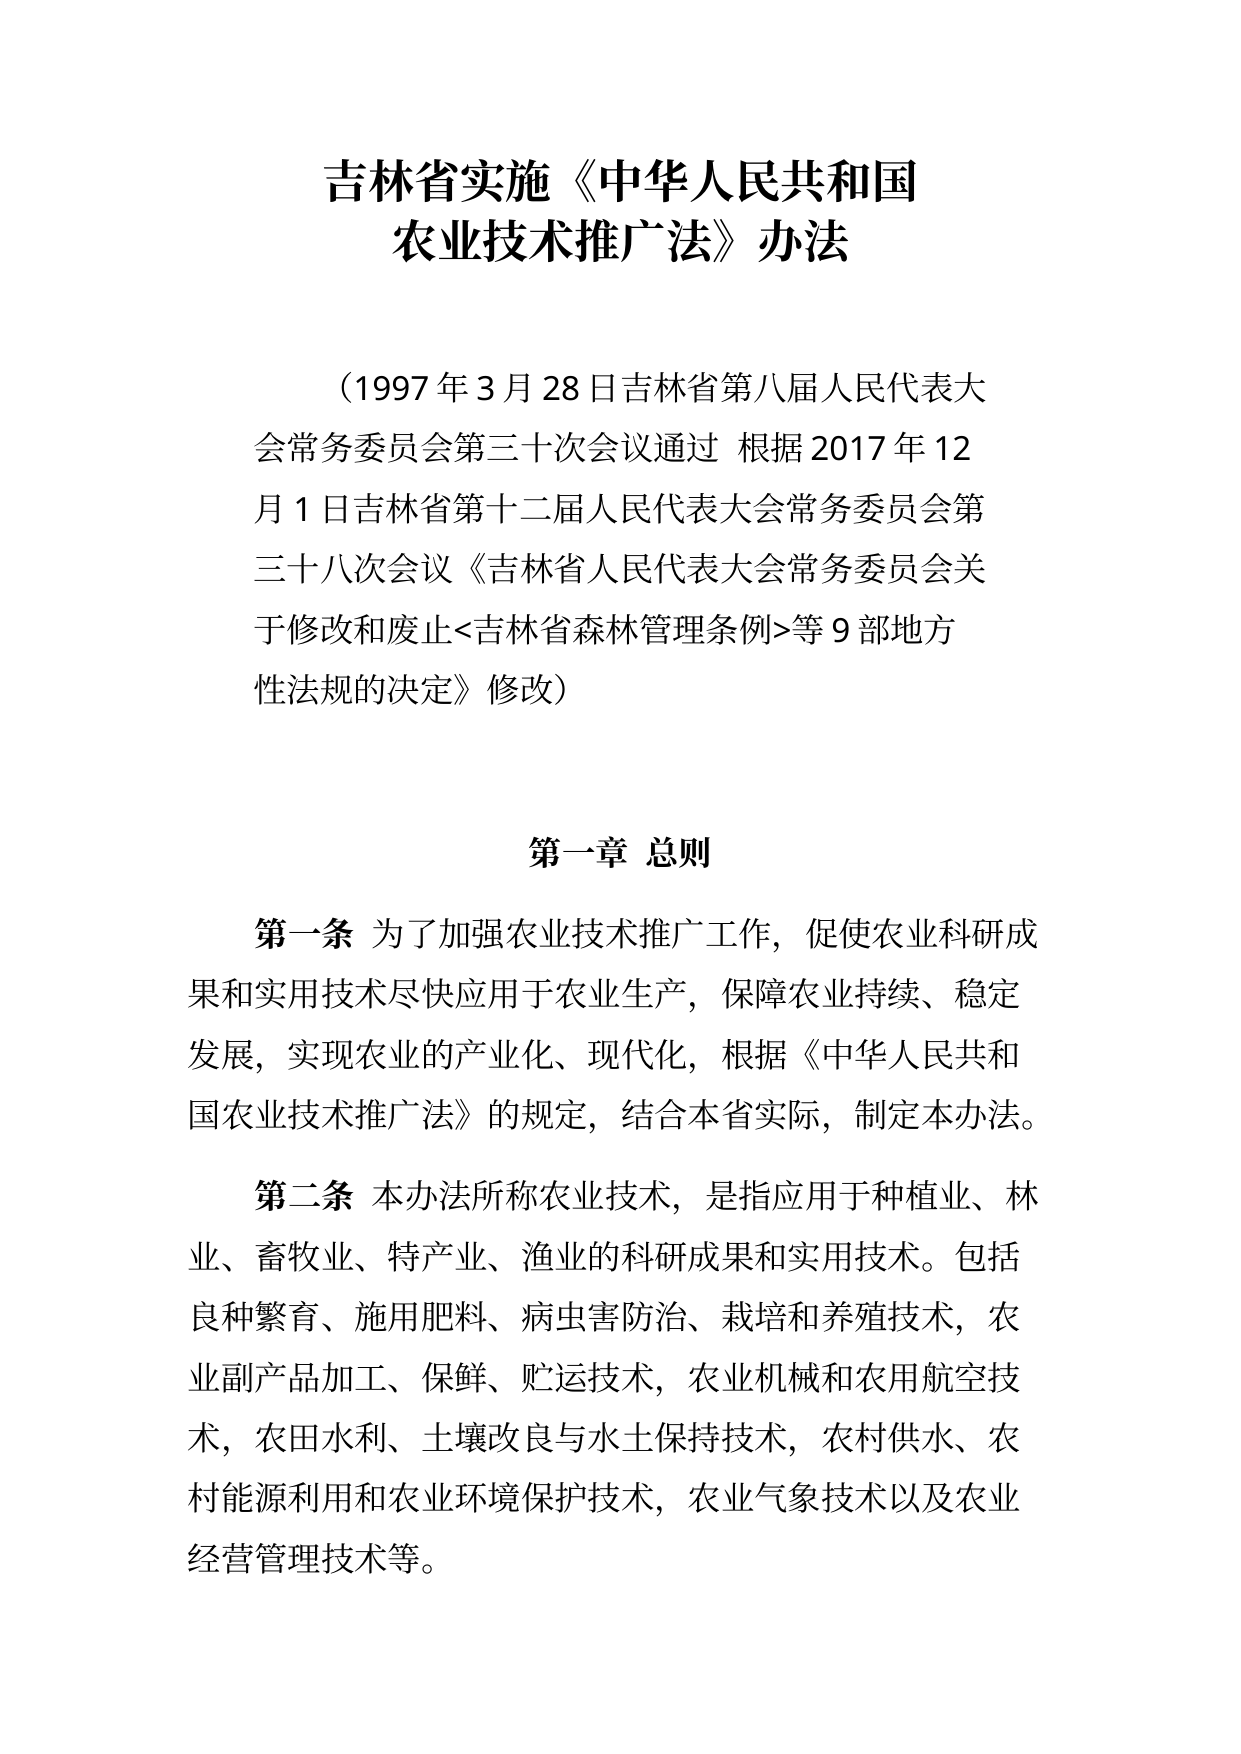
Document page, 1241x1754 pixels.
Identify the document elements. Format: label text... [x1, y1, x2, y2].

text 第一章 总则 [187, 817, 1053, 877]
text 吉林省实施《中华人民共和国 [187, 150, 1053, 210]
text 第一条 为了加强农业技术推广工作，促使农业科研成果和实用技术尽快应用于农业生产，保障农业持续、稳定发展，实现农业的产业化、现代化，根据《中华人民共和国农业技术推广法》的规定，结合本省实际，制定本办法。 [187, 898, 1053, 1139]
text 农业技术推广法》办法 [187, 210, 1053, 271]
text 第二条 本办法所称农业技术，是指应用于种植业、林业、畜牧业、特产业、渔业的科研成果和实用技术。包括良种繁育、施用肥料、病虫害防治、栽培和养殖技术，农业副产品加工、保鲜、贮运技术，农业机械和农用航空技术，农田水利、土壤改良与水土保持技术，农村供水、农村能源利用和农业环境保护技术，农业气象技术以及农业经营管理技术等。 [187, 1160, 1053, 1583]
text （1997年3月28日吉林省第八届人民代表大会常务委员会第三十次会议通过 根据2017年12月1日吉林省第十二届人民代表大会常务委员会第三十八次会议《吉林省人民代表大会常务委员会关于修改和废止<吉林省森林管理条例>等9部地方性法规的决定》修改） [253, 352, 987, 714]
